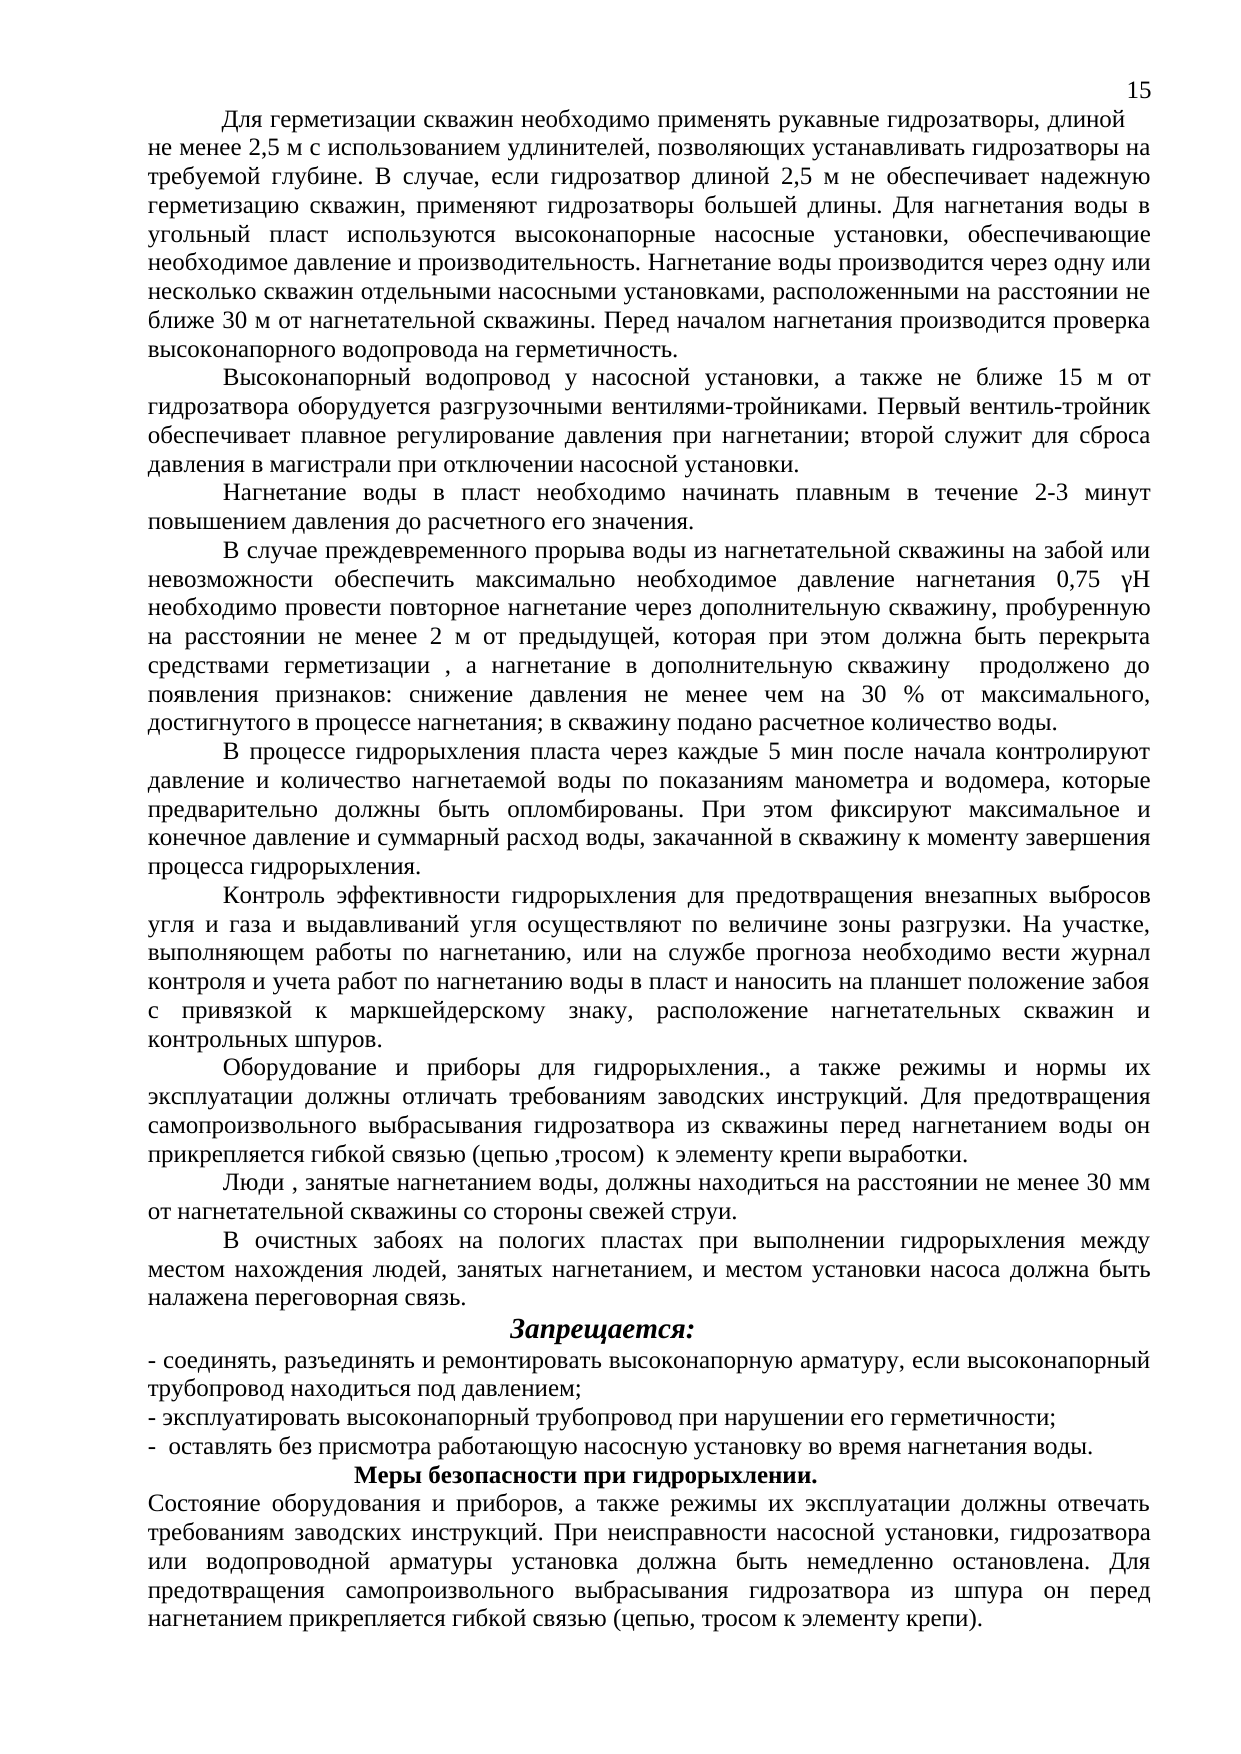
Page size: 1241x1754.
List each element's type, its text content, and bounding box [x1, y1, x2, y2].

text Состояние оборудования и приборов, а также режимы их эксплуатации должны отвечать требованиям заводских инструкций. При неисправности насосной установки, гидрозатвора или водопроводной арматуры установка должна быть немедленно остановлена. Для предотвращения самопроизвольного выбрасывания гидрозатвора из шпура он перед нагнетанием прикрепляется гибкой связью (цепью, тросом к элементу крепи). [148, 1488, 1152, 1632]
text Оборудование и приборы для гидрорыхления., а также режимы и нормы их эксплуатации должны отличать требованиям заводских инструкций. Для предотвращения самопроизвольного выбрасывания гидрозатвора из скважины перед нагнетанием воды он прикрепляется гибкой связью (цепью ,тросом) к элементу крепи выработки. [148, 1052, 1152, 1167]
text В случае преждевременного прорыва воды из нагнетательной скважины на забой или невозможности обеспечить максимально необходимое давление нагнетания 0,75 γН необходимо провести повторное нагнетание через дополнительную скважину, пробуренную на расстоянии не менее от предыдущей, которая при этом должна быть перекрыта средствами герметизации , а нагнетание в дополнительную скважину продолжено до появления признаков: снижение давления не менее чем на 30 % от максимального, достигнутого в процессе нагнетания; в скважину подано расчетное количество воды. [148, 535, 1152, 736]
text Люди , занятые нагнетанием воды, должны находиться на расстоянии не менее от нагнетательной скважины со стороны свежей струи. [148, 1167, 1152, 1225]
text - оставлять без присмотра работающую насосную установку во время нагнетания воды. [148, 1431, 1152, 1460]
text Контроль эффективности гидрорыхления для предотвращения внезапных выбросов угля и газа и выдавливаний угля осуществляют по величине зоны разгрузки. На участке, выполняющем работы по нагнетанию, или на службе прогноза необходимо вести журнал контроля и учета работ по нагнетанию воды в пласт и наносить на планшет положение забоя с привязкой к маркшейдерскому знаку, расположение нагнетательных скважин и контрольных шпуров. [148, 880, 1152, 1052]
text - соединять, разъединять и ремонтировать высоконапорную арматуру, если высоконапорный трубопровод находиться под давлением; [148, 1345, 1152, 1402]
text Высоконапорный водопровод у насосной установки, а также не ближе от гидрозатвора оборудуется разгрузочными вентилями-тройниками. Первый вентиль-тройник обеспечивает плавное регулирование давления при нагнетании; второй служит для сброса давления в магистрали при отключении насосной установки. [148, 362, 1152, 477]
text - эксплуатировать высоконапорный трубопровод при нарушении его герметичности; [148, 1402, 1152, 1431]
text Запрещается: [148, 1311, 1152, 1345]
text Меры безопасности при гидрорыхлении. [148, 1460, 1152, 1488]
text Для герметизации скважин необходимо применять рукавные гидрозатворы, длиной не менее с использованием удлинителей, позволяющих устанавливать гидрозатворы на требуемой глубине. В случае, если гидрозатвор длиной не обеспечивает надежную герметизацию скважин, применяют гидрозатворы большей длины. Для нагнетания воды в угольный пласт используются высоконапорные насосные установки, обеспечивающие необходимое давление и производительность. Нагнетание воды производится через одну или несколько скважин отдельными насосными установками, расположенными на расстоянии не ближе от нагнетательной скважины. Перед началом нагнетания производится проверка высоконапорного водопровода на герметичность. [148, 104, 1152, 362]
text Нагнетание воды в пласт необходимо начинать плавным в течение 2-3 минут повышением давления до расчетного его значения. [148, 477, 1152, 535]
text В очистных забоях на пологих пластах при выполнении гидрорыхления между местом нахождения людей, занятых нагнетанием, и местом установки насоса должна быть налажена переговорная связь. [148, 1225, 1152, 1311]
text В процессе гидрорыхления пласта через каждые 5 мин после начала контролируют давление и количество нагнетаемой воды по показаниям манометра и водомера, которые предварительно должны быть опломбированы. При этом фиксируют максимальное и конечное давление и суммарный расход воды, закачанной в скважину к моменту завершения процесса гидрорыхления. [148, 736, 1152, 880]
